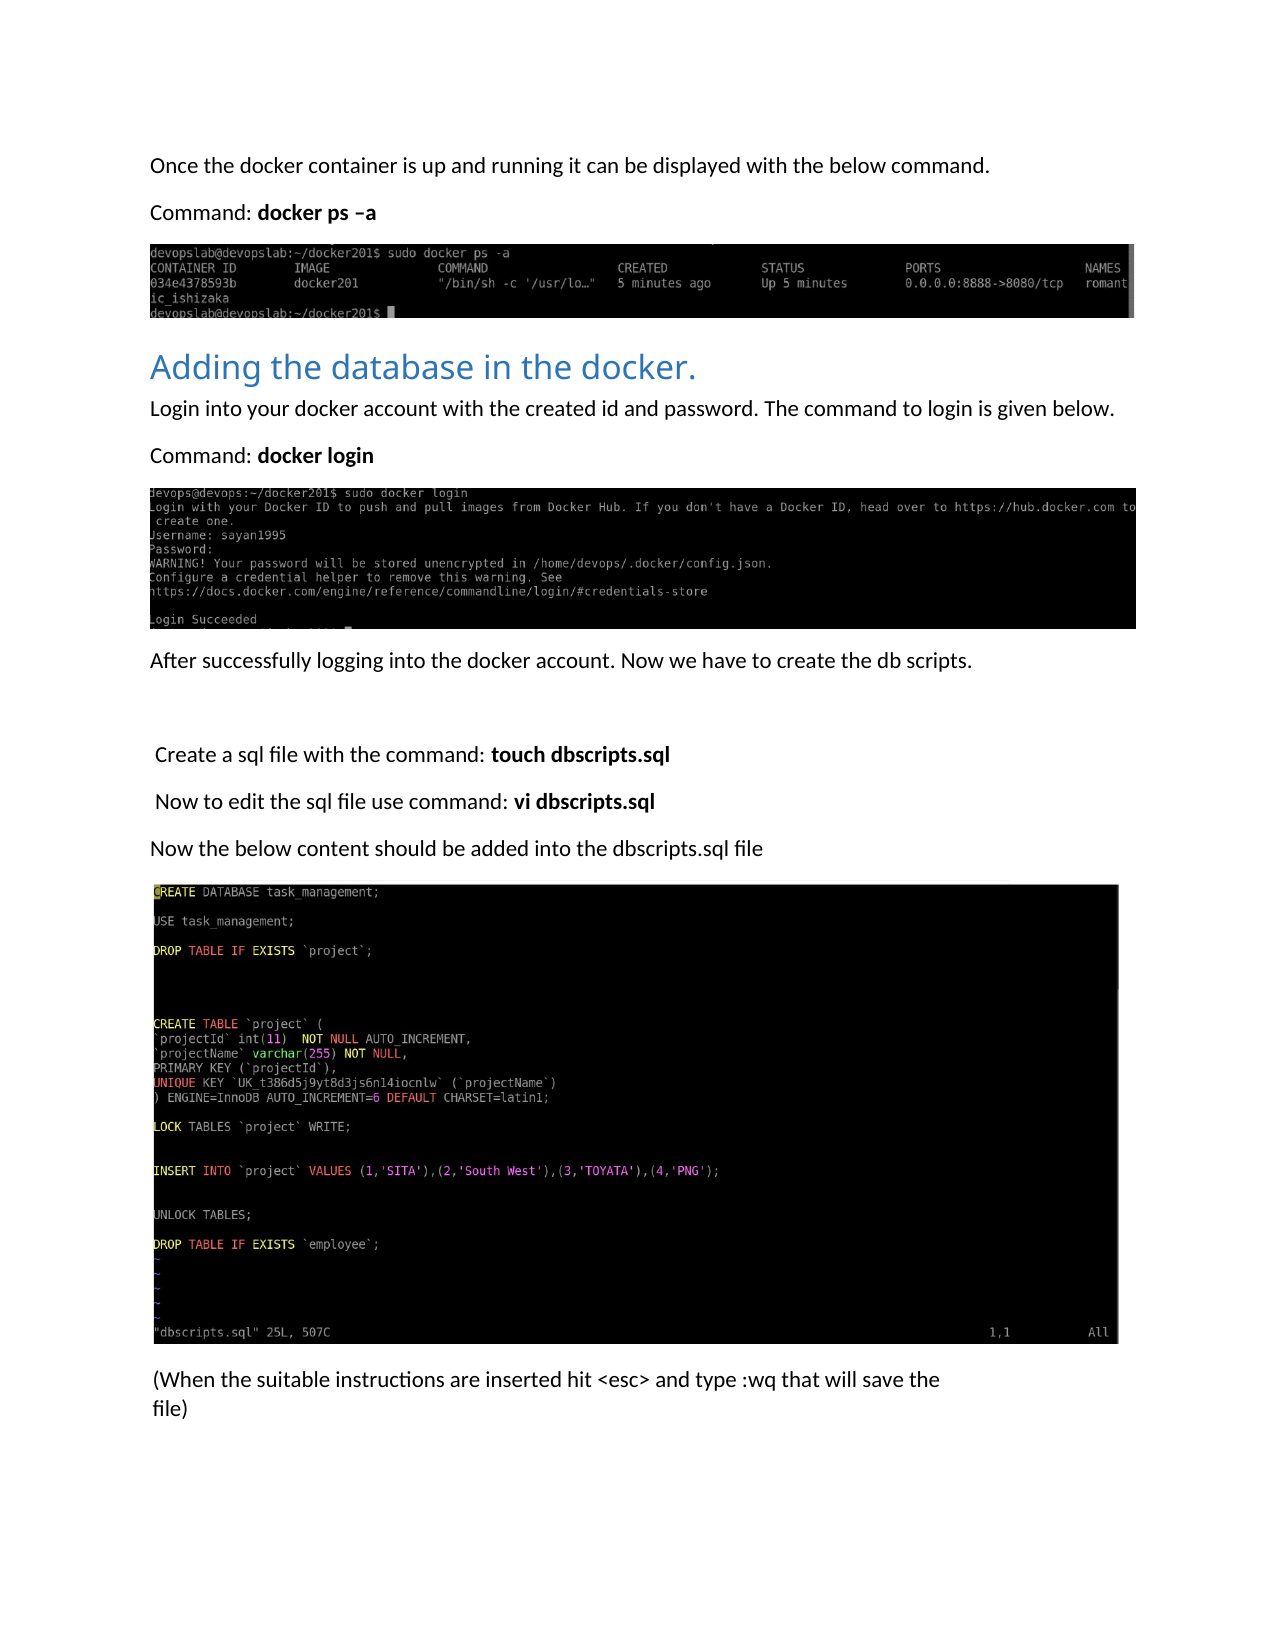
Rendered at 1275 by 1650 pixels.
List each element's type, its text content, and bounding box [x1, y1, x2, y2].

text Create a sql file with the command: touch dbscripts.sql [155, 740, 1235, 768]
subtitle Adding the database in the docker. [150, 344, 1235, 389]
text Now the below content should be added into the dbscripts.sql file [150, 834, 1235, 862]
text Once the docker container is up and running it can be displayed with the below command. Command: docker ps –a [150, 151, 1082, 226]
text Now to edit the sql file use command: vi dbscripts.sql [155, 787, 1235, 815]
picture [150, 244, 1135, 318]
picture [153, 880, 1119, 1344]
text After successfully logging into the docker account. Now we have to create the db scripts. [150, 647, 1235, 675]
picture [150, 488, 1136, 629]
text Login into your docker account with the created id and password. The command to login is given below. Command: docker login [150, 394, 1136, 469]
